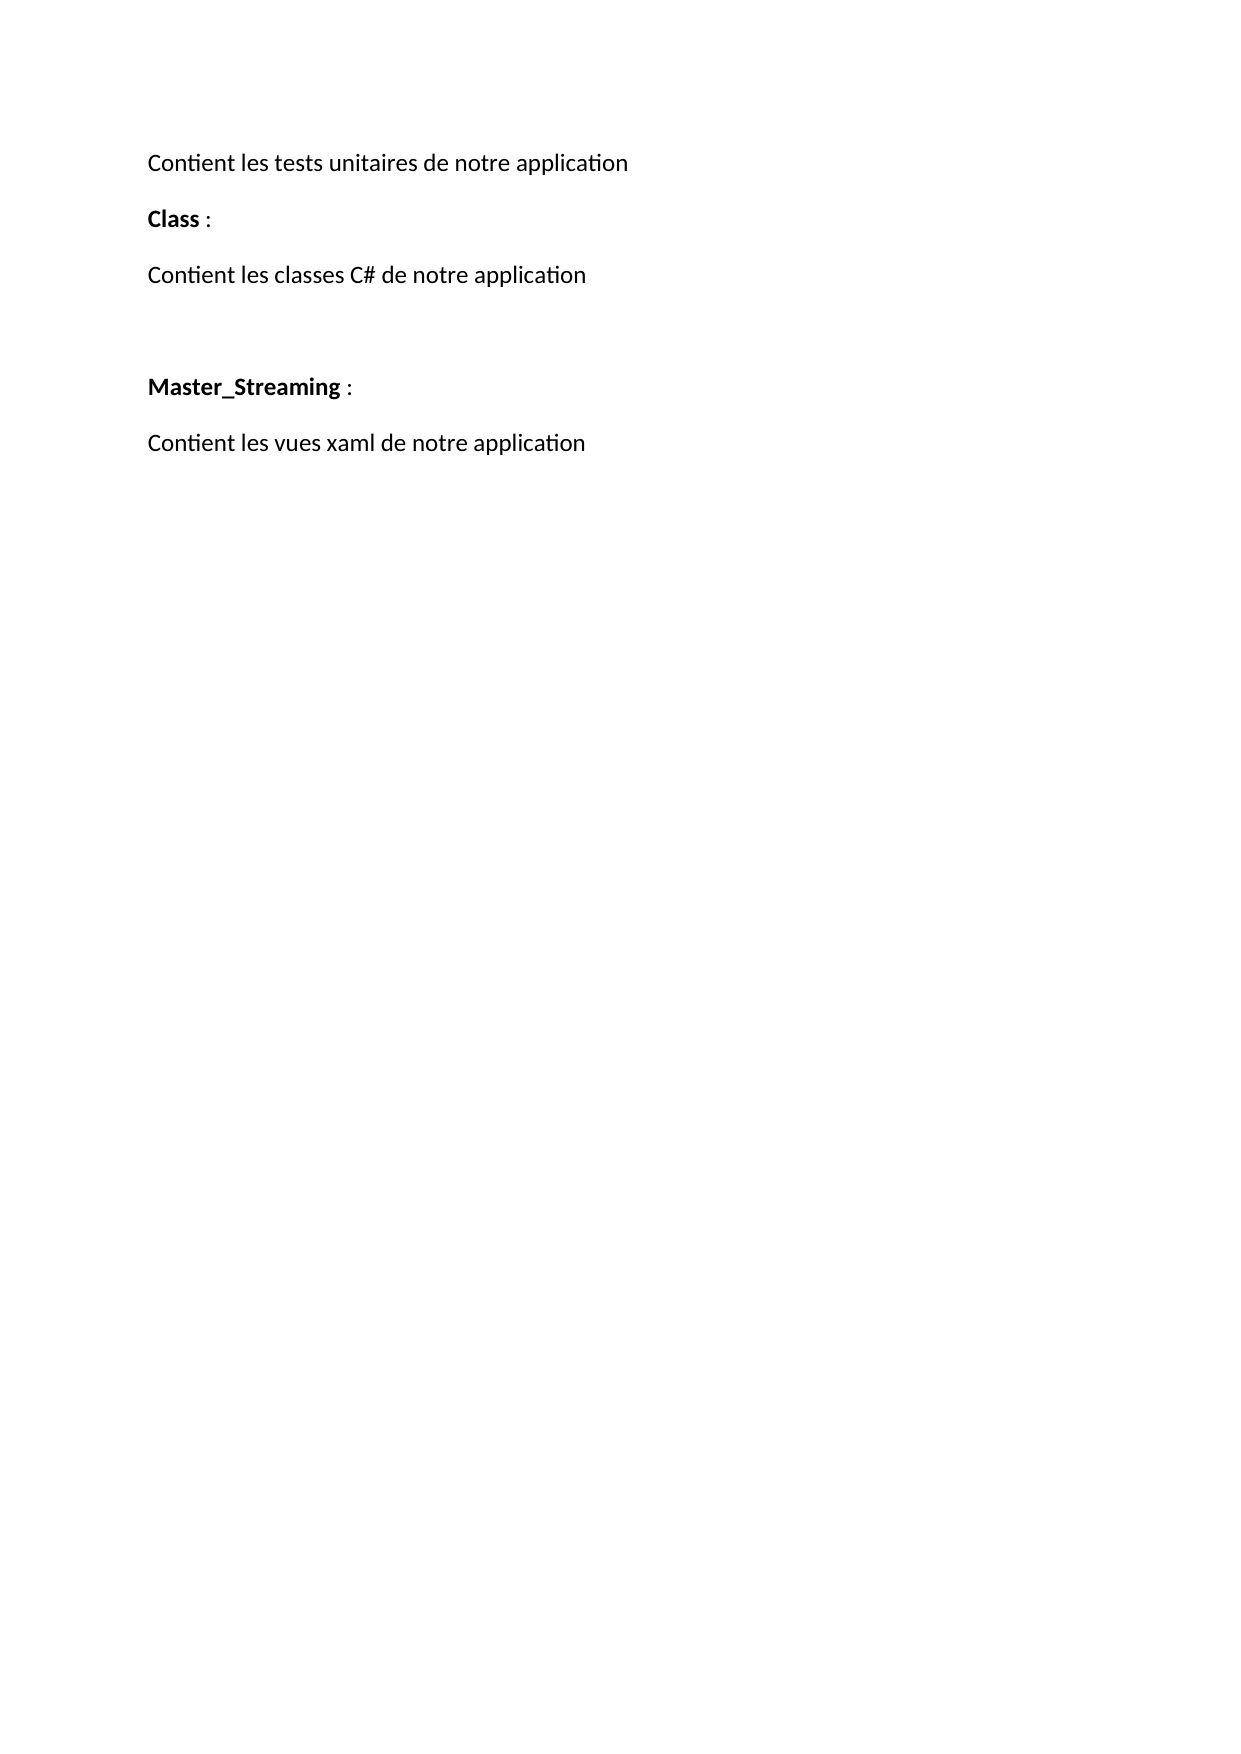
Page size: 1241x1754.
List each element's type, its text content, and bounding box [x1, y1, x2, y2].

text Contient les tests unitaires de notre application [148, 148, 1093, 178]
text Contient les vues xaml de notre application [148, 427, 1093, 457]
text Master_Streaming : [148, 371, 1093, 401]
text Class : [148, 203, 1093, 234]
text Contient les classes C# de notre application [148, 259, 1093, 290]
